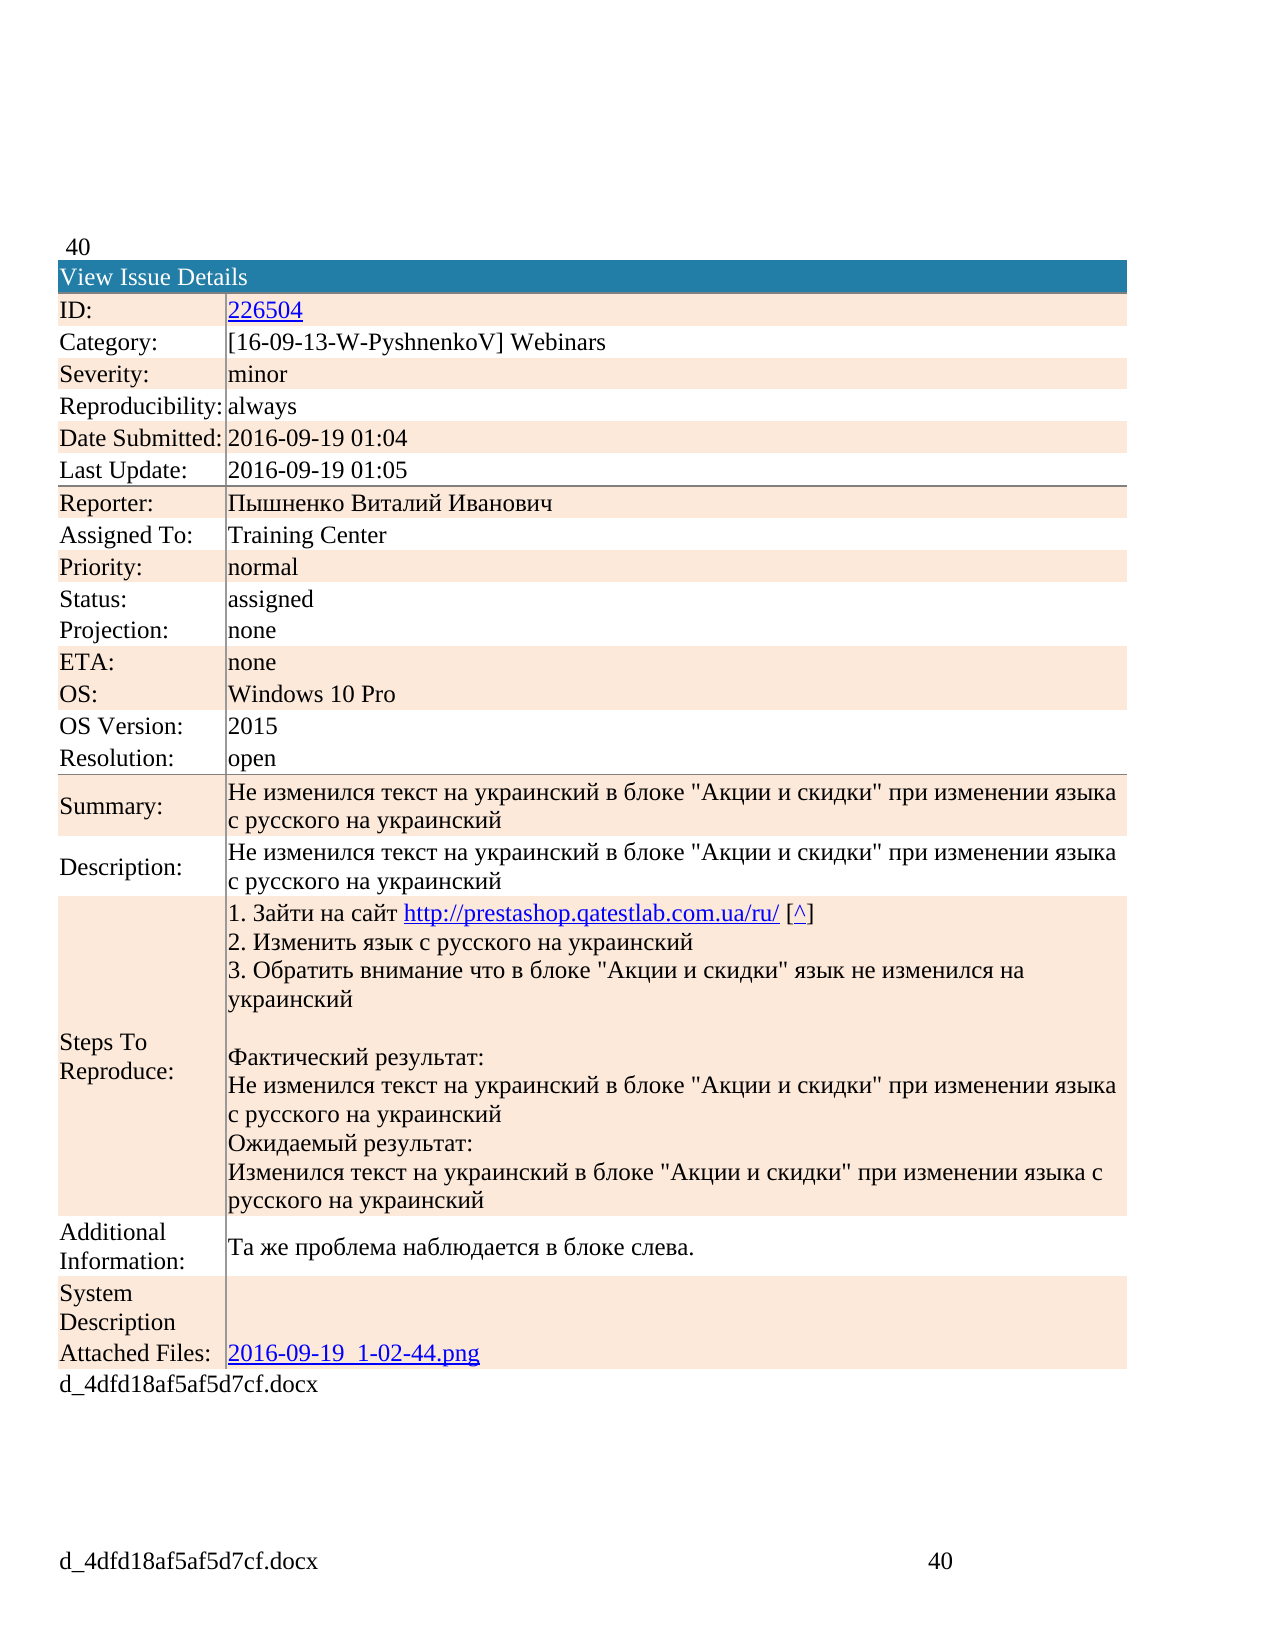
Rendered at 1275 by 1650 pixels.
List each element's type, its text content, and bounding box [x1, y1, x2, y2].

table_cell Assigned To: [58, 519, 225, 550]
table_cell 226504 [227, 294, 1127, 326]
table_cell Category: [58, 326, 225, 357]
table_cell Additional Information: [58, 1216, 225, 1276]
table_cell Не изменился текст на украинский в блоке "Акции и скидки" при изменении языка с русского на украинский [227, 775, 1127, 836]
table_cell ETA: [58, 646, 225, 678]
table_cell [16-09-13-W-PyshnenkoV] Webinars [227, 326, 1127, 357]
table_cell [227, 1276, 1127, 1337]
table_cell Last Update: [58, 453, 225, 485]
table_cell 2016-09-19_1-02-44.png [227, 1337, 1127, 1369]
table_cell assigned [227, 582, 1127, 614]
table_cell Projection: [58, 614, 225, 646]
table_cell Attached Files: [58, 1337, 225, 1369]
table_cell Не изменился текст на украинский в блоке "Акции и скидки" при изменении языка с русского на украинский [227, 836, 1127, 896]
table_cell Priority: [58, 550, 225, 582]
table_cell 2015 [227, 710, 1127, 742]
table_cell Summary: [58, 775, 225, 836]
table_cell normal [227, 550, 1127, 582]
table_cell System Description [58, 1276, 225, 1337]
table_cell minor [227, 358, 1127, 389]
table_cell open [227, 742, 1127, 773]
table_cell none [227, 646, 1127, 678]
table_cell Windows 10 Pro [227, 678, 1127, 710]
table_cell Status: [58, 582, 225, 614]
table_cell Description: [58, 836, 225, 896]
table_cell 1. Зайти на сайт http://prestashop.qatestlab.com.ua/ru/ [^] 2. Изменить язык с русского на украинский 3. Обратить внимание что в блоке "Акции и скидки" язык не изменился на украинский Фактический результат: Не изменился текст на украинский в блоке "Акции и скидки" при изменении языка с русского на украинский Ожидаемый результат: Изменился текст на украинский в блоке "Акции и скидки" при изменении языка с русского на украинский [227, 896, 1127, 1216]
table_cell none [227, 614, 1127, 646]
table_cell Severity: [58, 358, 225, 389]
table_cell Training Center [227, 519, 1127, 550]
table_cell 2016-09-19 01:05 [227, 453, 1127, 485]
table_cell Та же проблема наблюдается в блоке слева. [227, 1216, 1127, 1276]
table_cell Reporter: [58, 487, 225, 518]
table_cell Steps To Reproduce: [58, 896, 225, 1216]
table_cell Reproducibility: [58, 389, 225, 421]
table_cell always [227, 389, 1127, 421]
table_cell Date Submitted: [58, 421, 225, 453]
table_cell Пышненко Виталий Иванович [227, 487, 1127, 518]
table_cell 2016-09-19 01:04 [227, 421, 1127, 453]
table_cell Resolution: [58, 742, 225, 773]
table_cell OS: [58, 678, 225, 710]
table_cell ID: [58, 294, 225, 326]
table_header View Issue Details [58, 260, 1127, 292]
table_cell OS Version: [58, 710, 225, 742]
